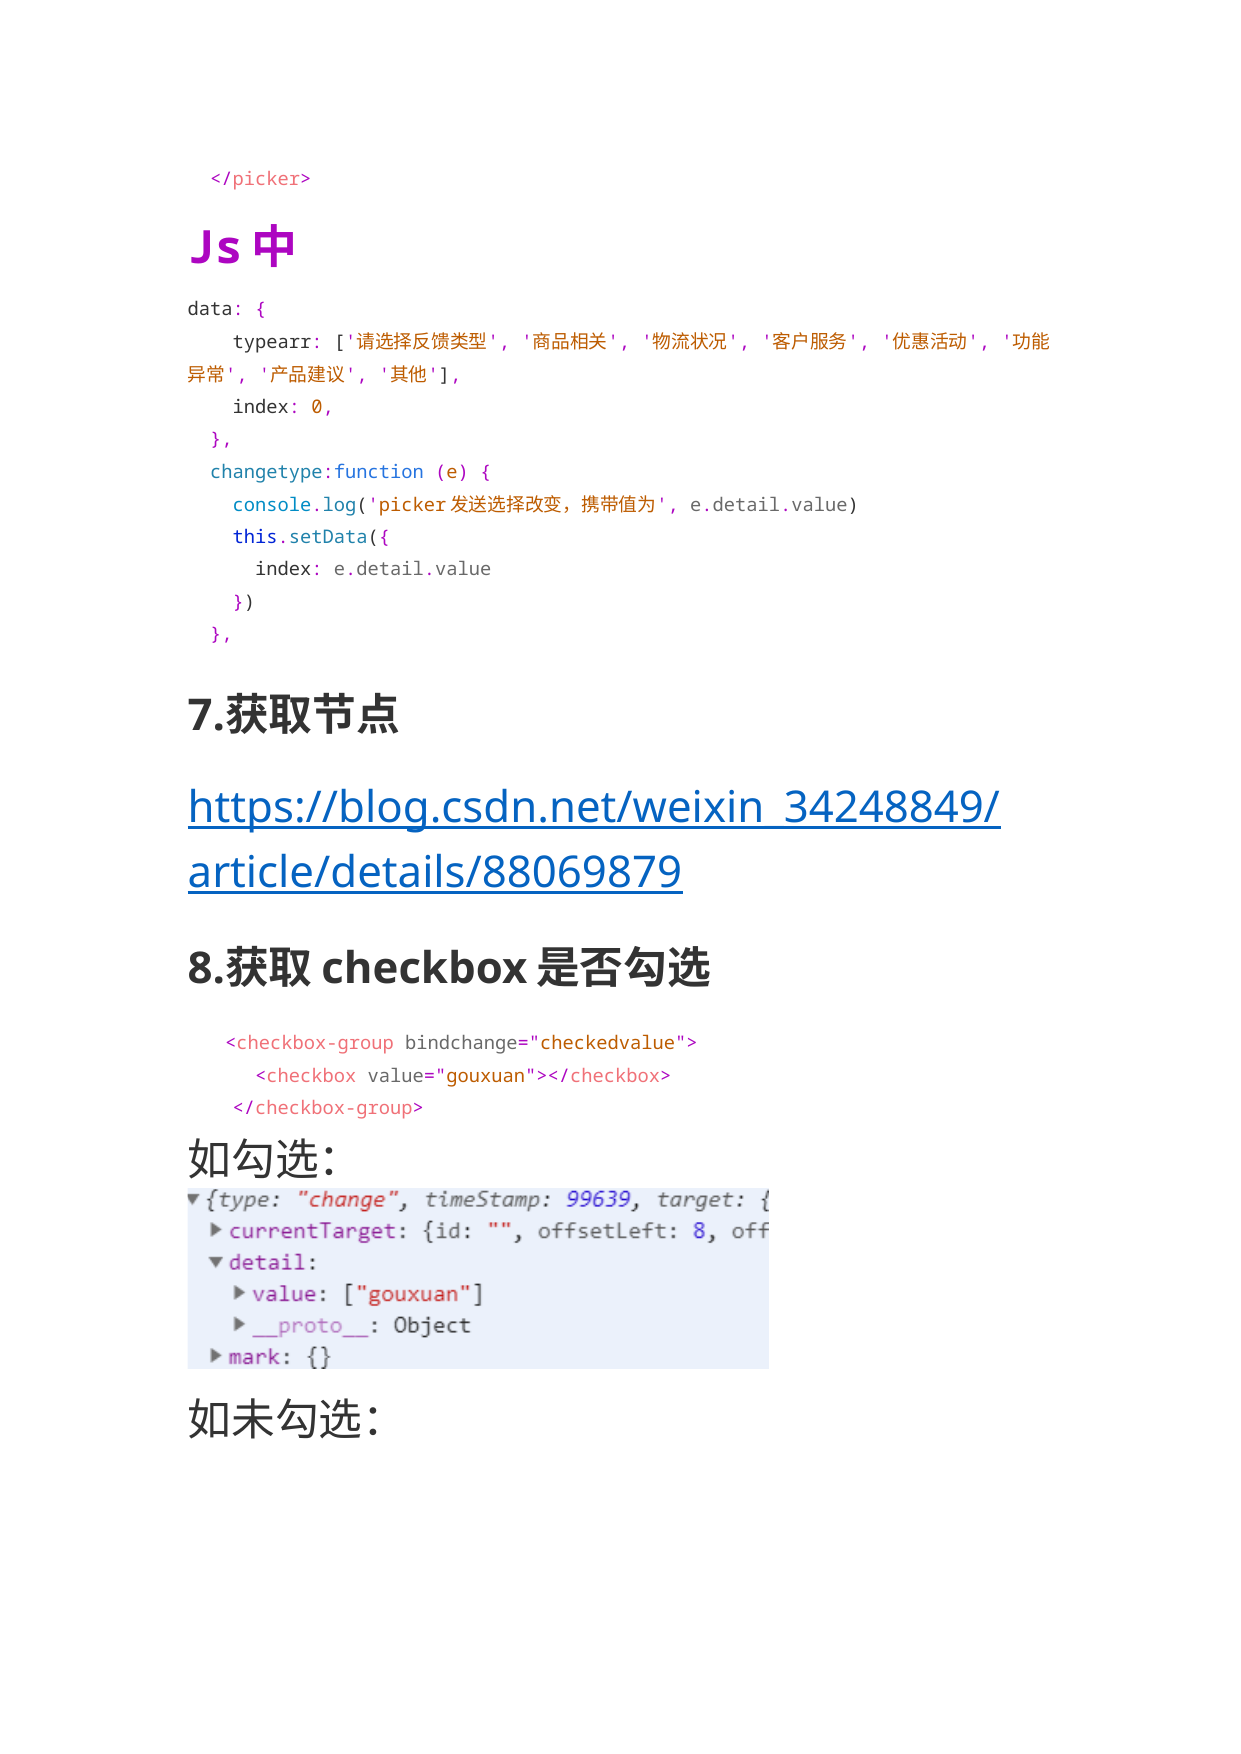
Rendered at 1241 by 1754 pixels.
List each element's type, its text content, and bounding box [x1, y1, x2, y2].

text }, [187, 617, 1053, 649]
text changetype:function (e) { [187, 454, 1053, 487]
text </checkbox-group> [187, 1091, 1053, 1124]
text </picker> [187, 162, 1053, 194]
text index: e.detail.value [187, 552, 1053, 584]
text console.log('picker发送选择改变，携带值为', e.detail.value) [187, 487, 1053, 519]
subtitle 8.获取checkbox是否勾选 [187, 932, 1053, 997]
text 如未勾选： [187, 1384, 1053, 1449]
text }, [187, 422, 1053, 454]
text Js中 [187, 194, 1053, 292]
text https://blog.csdn.net/weixin_34248849/article/details/88069879 [187, 773, 1053, 903]
text <checkbox-group bindchange="checkedvalue"> [187, 1026, 1053, 1059]
text 如勾选： [187, 1124, 1053, 1189]
text this.setData({ [187, 519, 1053, 552]
text index: 0, [187, 389, 1053, 422]
picture [187, 1188, 769, 1369]
text }) [187, 584, 1053, 617]
text typearr: ['请选择反馈类型', '商品相关', '物流状况', '客户服务', '优惠活动', '功能异常', '产品建议', '其他'], [187, 324, 1053, 389]
text data: { [187, 292, 1053, 324]
subtitle 7.获取节点 [187, 679, 1053, 744]
text <checkbox value="gouxuan"></checkbox> [187, 1059, 1053, 1091]
